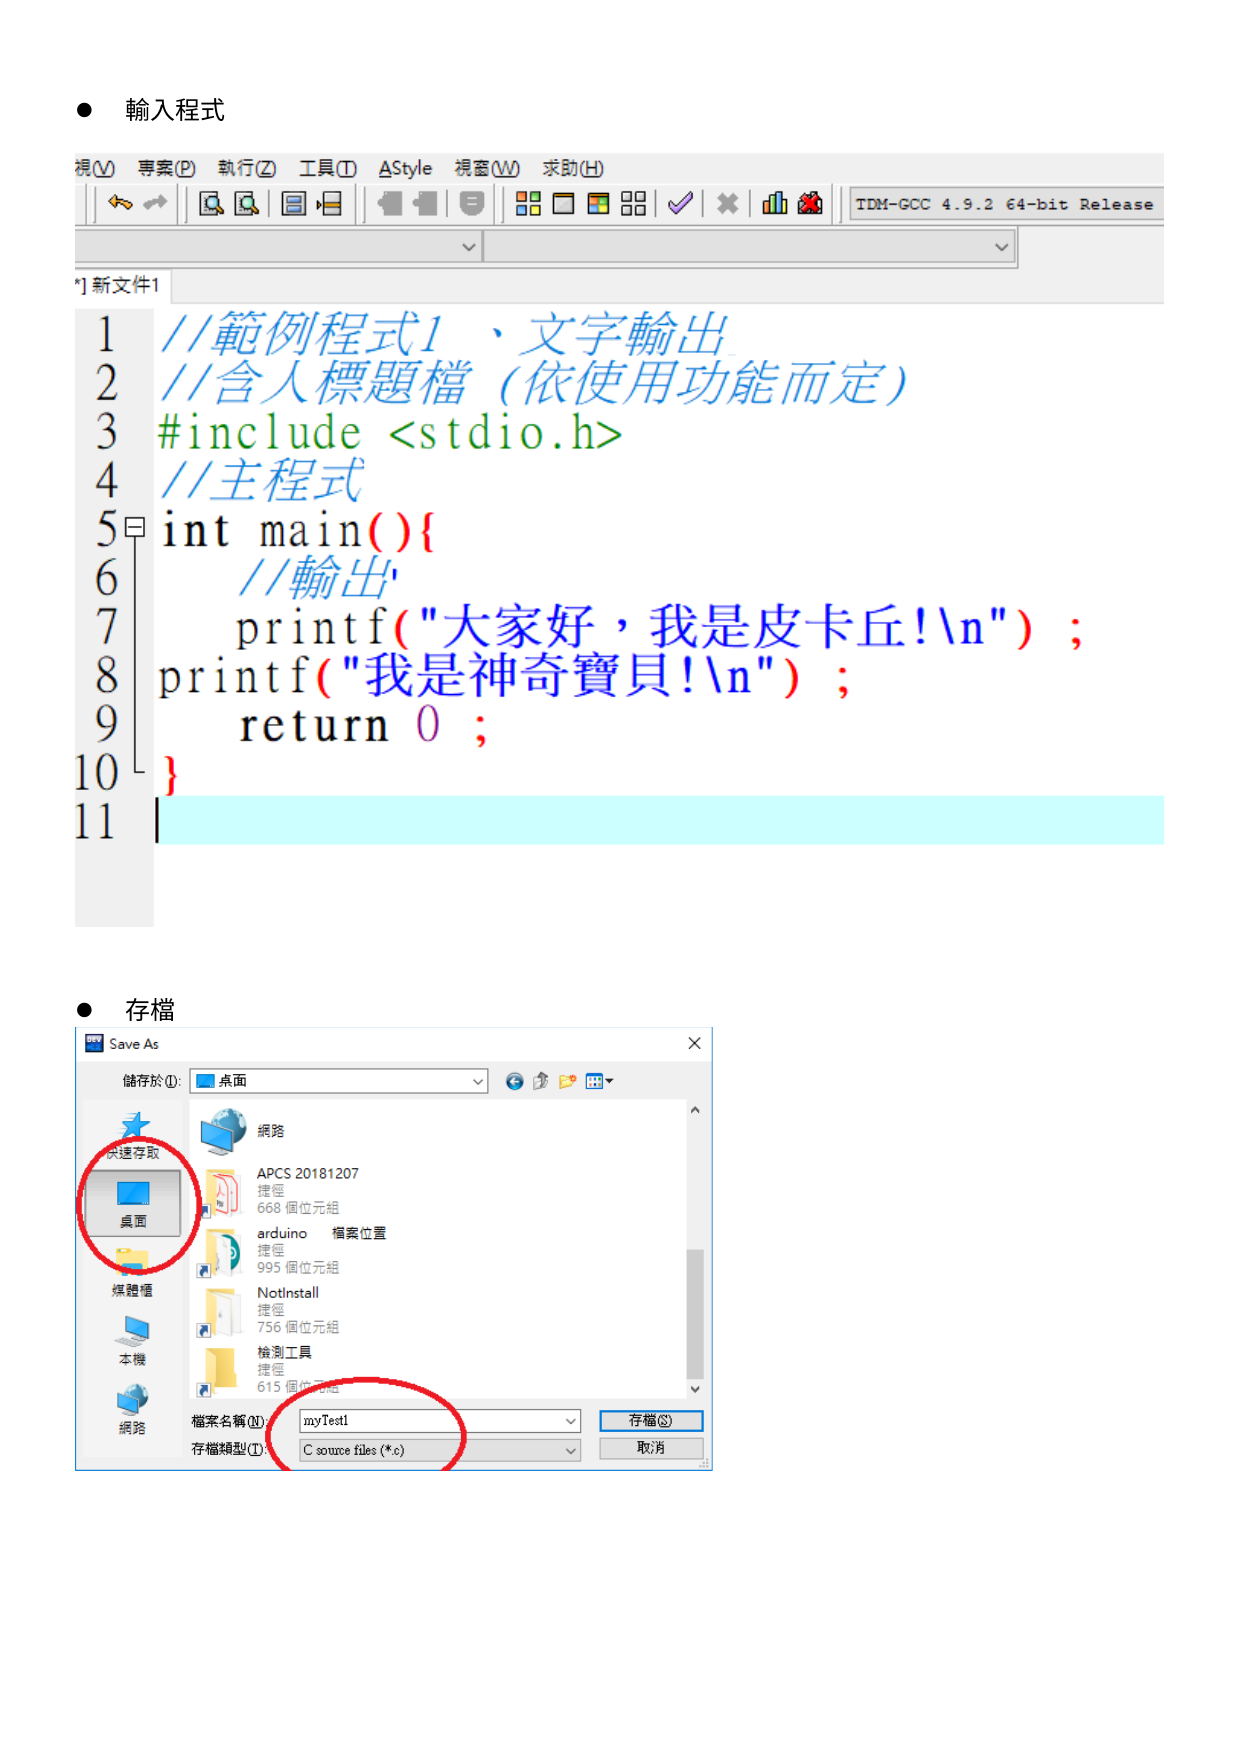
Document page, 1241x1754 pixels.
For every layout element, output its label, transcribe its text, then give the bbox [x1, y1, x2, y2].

picture [75, 127, 1164, 927]
picture [75, 1027, 713, 1471]
list 存檔 [75, 989, 1165, 1027]
list 輸入程式 [75, 89, 1165, 127]
